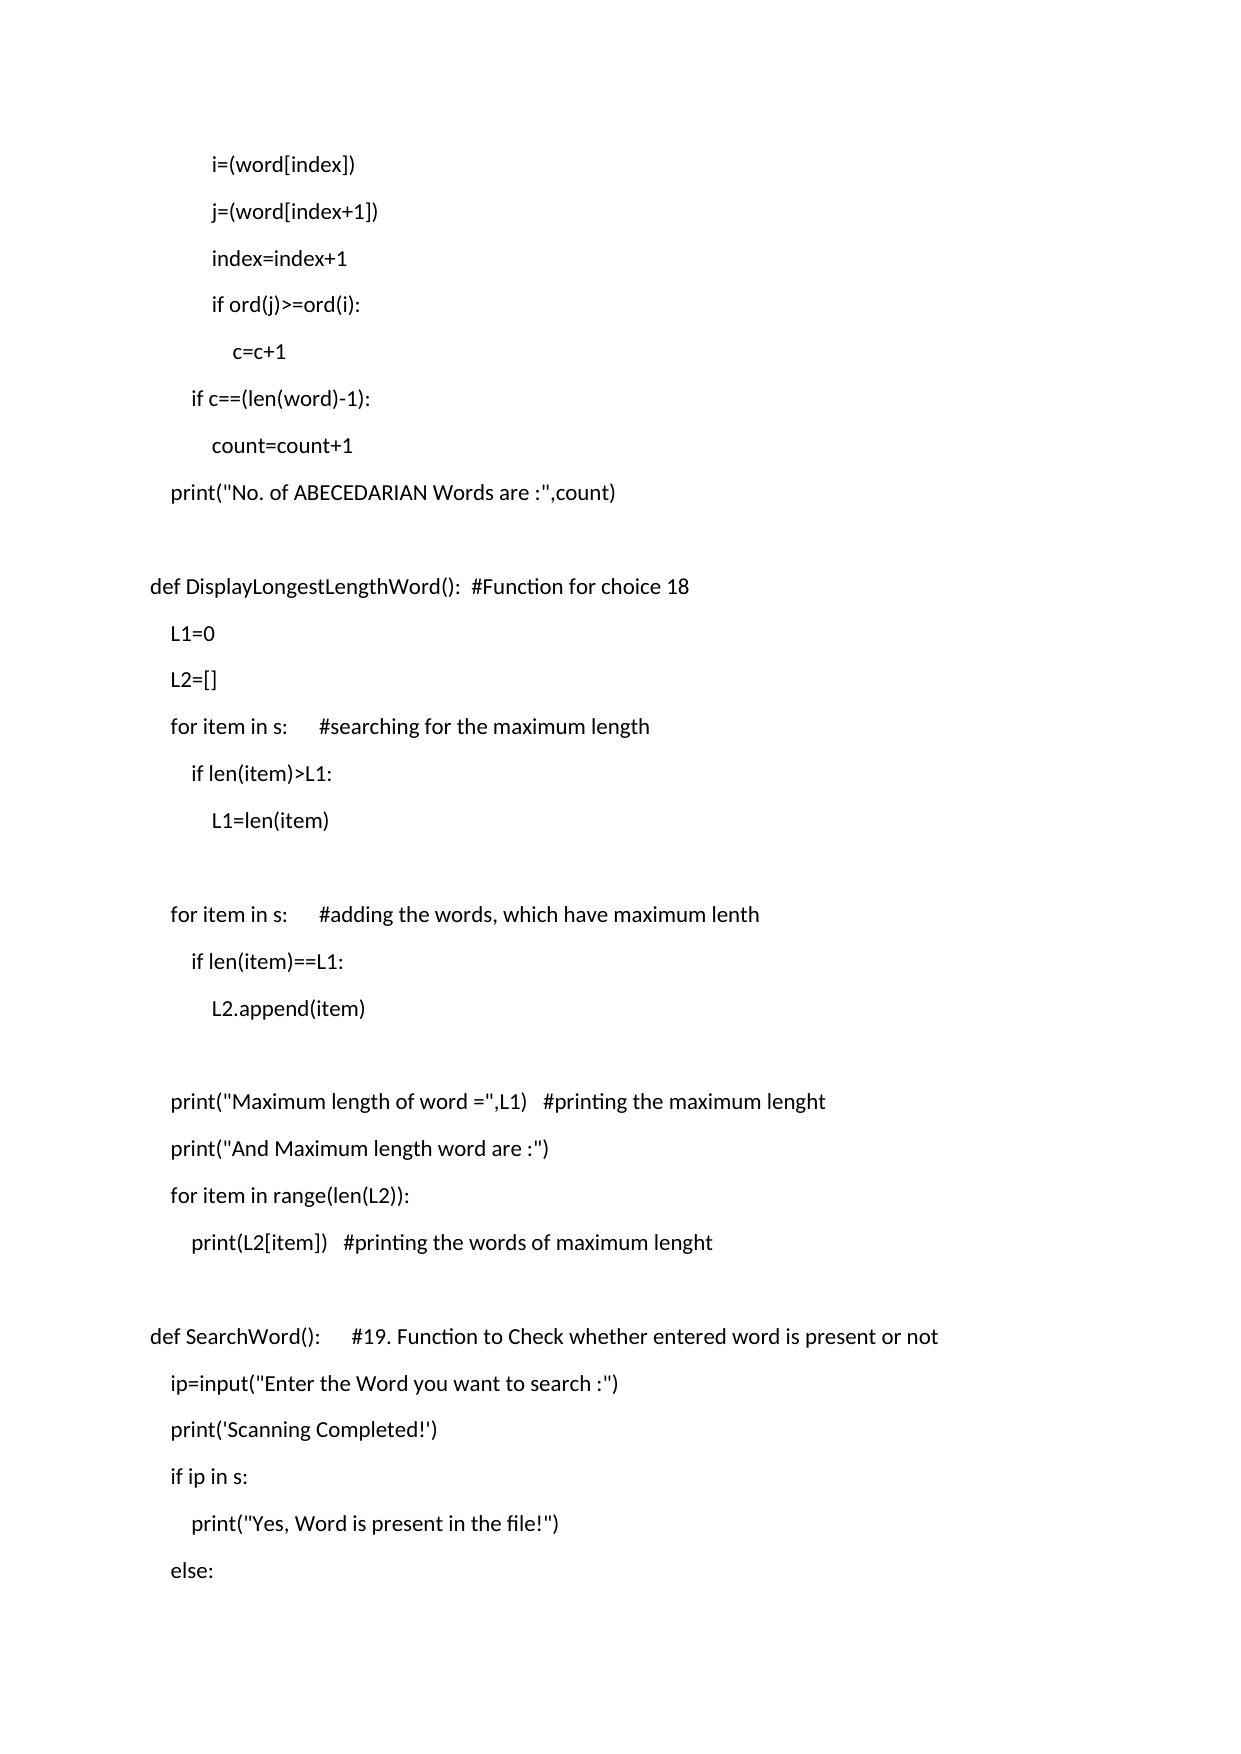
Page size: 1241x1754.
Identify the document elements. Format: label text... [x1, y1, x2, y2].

text print(L2[item]) #printing the words of maximum lenght [150, 1228, 1090, 1256]
text if ord(j)>=ord(i): [150, 291, 1090, 319]
text c=c+1 [150, 337, 1090, 366]
text if len(item)>L1: [150, 759, 1090, 787]
text print('Scanning Completed!') [150, 1416, 1090, 1444]
text print("Yes, Word is present in the file!") [150, 1509, 1090, 1537]
text def SearchWord(): #19. Function to Check whether entered word is present or not [150, 1322, 1090, 1350]
text index=index+1 [150, 244, 1090, 272]
text ip=input("Enter the Word you want to search :") [150, 1369, 1090, 1397]
text count=count+1 [150, 431, 1090, 459]
text i=(word[index]) [150, 150, 1090, 178]
text else: [150, 1556, 1090, 1584]
text print("Maximum length of word =",L1) #printing the maximum lenght [150, 1087, 1090, 1116]
text if c==(len(word)-1): [150, 384, 1090, 412]
text L1=len(item) [150, 806, 1090, 834]
text print("No. of ABECEDARIAN Words are :",count) [150, 478, 1090, 506]
text j=(word[index+1]) [150, 197, 1090, 225]
text if len(item)==L1: [150, 947, 1090, 975]
text L1=0 [150, 619, 1090, 647]
text for item in range(len(L2)): [150, 1181, 1090, 1209]
text print("And Maximum length word are :") [150, 1134, 1090, 1162]
text L2.append(item) [150, 994, 1090, 1022]
text for item in s: #adding the words, which have maximum lenth [150, 900, 1090, 928]
text def DisplayLongestLengthWord(): #Function for choice 18 [150, 572, 1090, 600]
text L2=[] [150, 666, 1090, 694]
text for item in s: #searching for the maximum length [150, 712, 1090, 741]
text if ip in s: [150, 1462, 1090, 1491]
